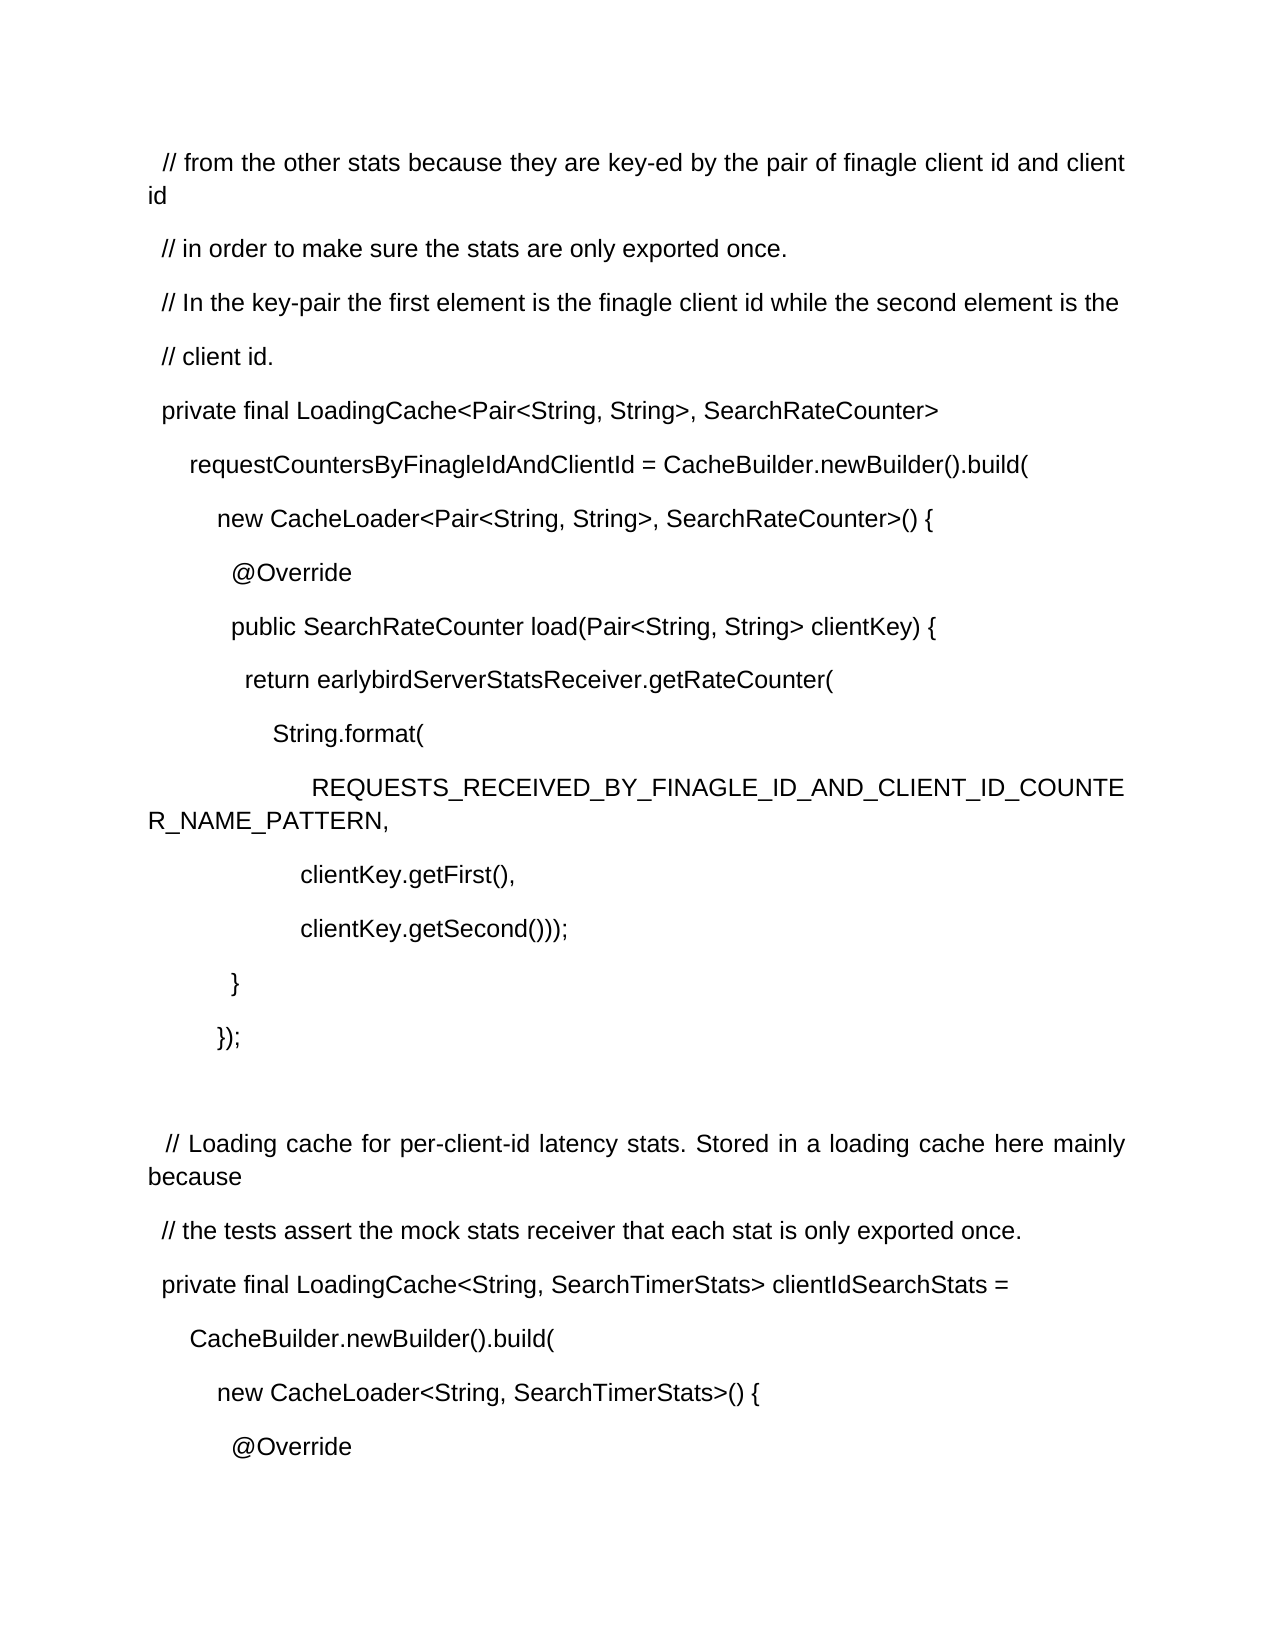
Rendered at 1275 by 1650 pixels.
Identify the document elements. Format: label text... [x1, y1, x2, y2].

text CacheBuilder.newBuilder().build( [148, 1324, 1127, 1352]
text REQUESTS_RECEIVED_BY_FINAGLE_ID_AND_CLIENT_ID_COUNTER_NAME_PATTERN, [148, 773, 1127, 835]
text clientKey.getFirst(), [148, 860, 1127, 889]
text // the tests assert the mock stats receiver that each stat is only exported once. [148, 1216, 1127, 1245]
text // Loading cache for per-client-id latency stats. Stored in a loading cache here mainly because [148, 1129, 1127, 1191]
text new CacheLoader<String, SearchTimerStats>() { [148, 1378, 1127, 1406]
text @Override [148, 1431, 1127, 1460]
text } [148, 968, 1127, 996]
text private final LoadingCache<String, SearchTimerStats> clientIdSearchStats = [148, 1270, 1127, 1299]
text // from the other stats because they are key-ed by the pair of finagle client id and client id [148, 148, 1127, 209]
text // client id. [148, 342, 1127, 371]
text public SearchRateCounter load(Pair<String, String> clientKey) { [148, 611, 1127, 640]
text private final LoadingCache<Pair<String, String>, SearchRateCounter> [148, 396, 1127, 425]
text @Override [148, 558, 1127, 586]
text }); [148, 1021, 1127, 1050]
text requestCountersByFinagleIdAndClientId = CacheBuilder.newBuilder().build( [148, 450, 1127, 479]
text clientKey.getSecond())); [148, 914, 1127, 942]
text // In the key-pair the first element is the finagle client id while the second element is the [148, 288, 1127, 317]
text return earlybirdServerStatsReceiver.getRateCounter( [148, 665, 1127, 694]
text // in order to make sure the stats are only exported once. [148, 234, 1127, 263]
text new CacheLoader<Pair<String, String>, SearchRateCounter>() { [148, 504, 1127, 532]
text String.format( [148, 719, 1127, 748]
